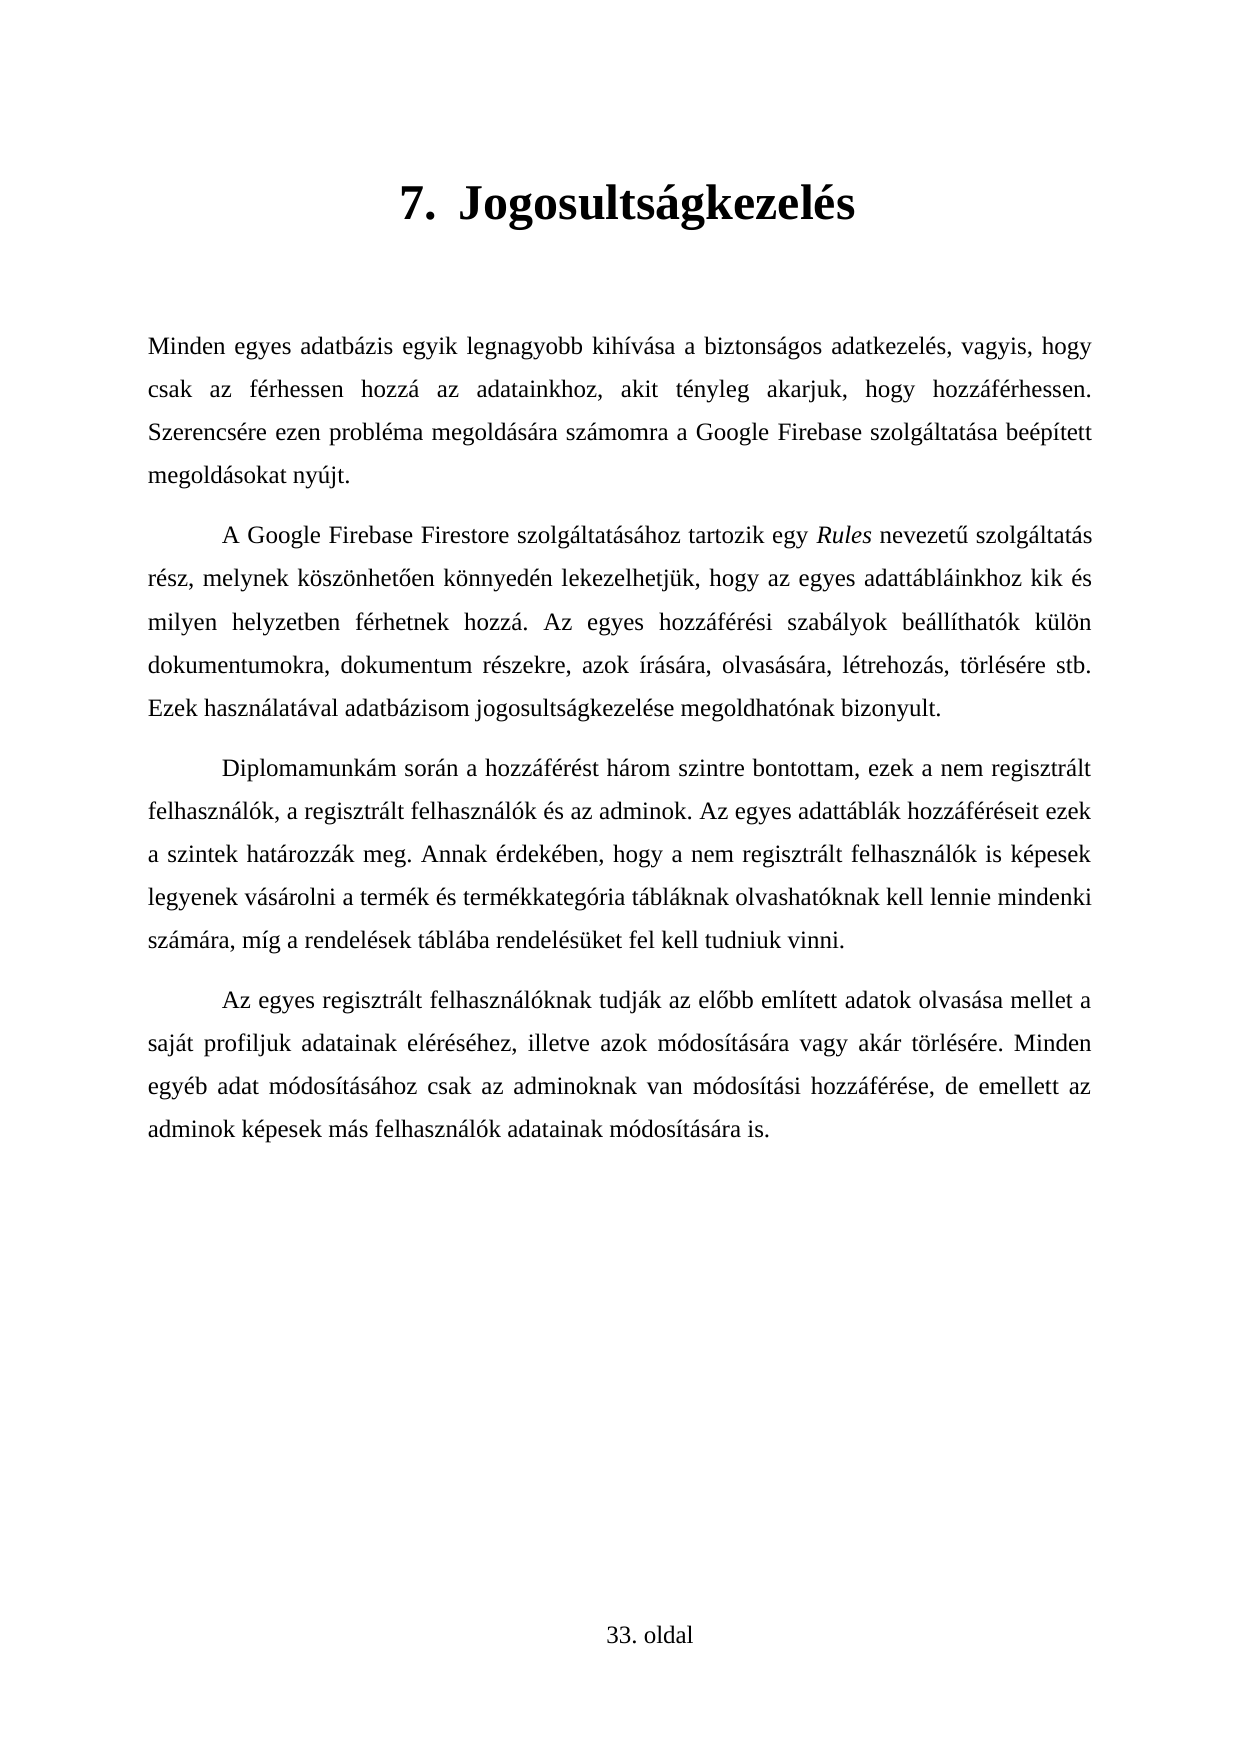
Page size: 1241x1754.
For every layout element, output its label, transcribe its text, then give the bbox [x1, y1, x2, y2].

text Minden egyes adatbázis egyik legnagyobb kihívása a biztonságos adatkezelés, vagyis, hogy csak az férhessen hozzá az adatainkhoz, akit tényleg akarjuk, hogy hozzáférhessen. Szerencsére ezen probléma megoldására számomra a Google Firebase szolgáltatása beépített megoldásokat nyújt. [148, 331, 1092, 489]
text A Google Firebase Firestore szolgáltatásához tartozik egy Rules nevezetű szolgáltatás rész, melynek köszönhetően könnyedén lekezelhetjük, hogy az egyes adattábláinkhoz kik és milyen helyzetben férhetnek hozzá. Az egyes hozzáférési szabályok beállíthatók külön dokumentumokra, dokumentum részekre, azok írására, olvasására, létrehozás, törlésére stb. Ezek használatával adatbázisom jogosultságkezelése megoldhatónak bizonyult. [148, 520, 1092, 722]
text Az egyes regisztrált felhasználóknak tudják az előbb említett adatok olvasása mellet a saját profiljuk adatainak eléréséhez, illetve azok módosítására vagy akár törlésére. Minden egyéb adat módosításához csak az adminoknak van módosítási hozzáférése, de emellett az adminok képesek más felhasználók adatainak módosítására is. [148, 985, 1092, 1143]
text Diplomamunkám során a hozzáférést három szintre bontottam, ezek a nem regisztrált felhasználók, a regisztrált felhasználók és az adminok. Az egyes adattáblák hozzáféréseit ezek a szintek határozzák meg. Annak érdekében, hogy a nem regisztrált felhasználók is képesek legyenek vásárolni a termék és termékkategória tábláknak olvashatóknak kell lennie mindenki számára, míg a rendelések táblába rendelésüket fel kell tudniuk vinni. [148, 753, 1092, 954]
subtitle Jogosultságkezelés [162, 173, 1092, 230]
